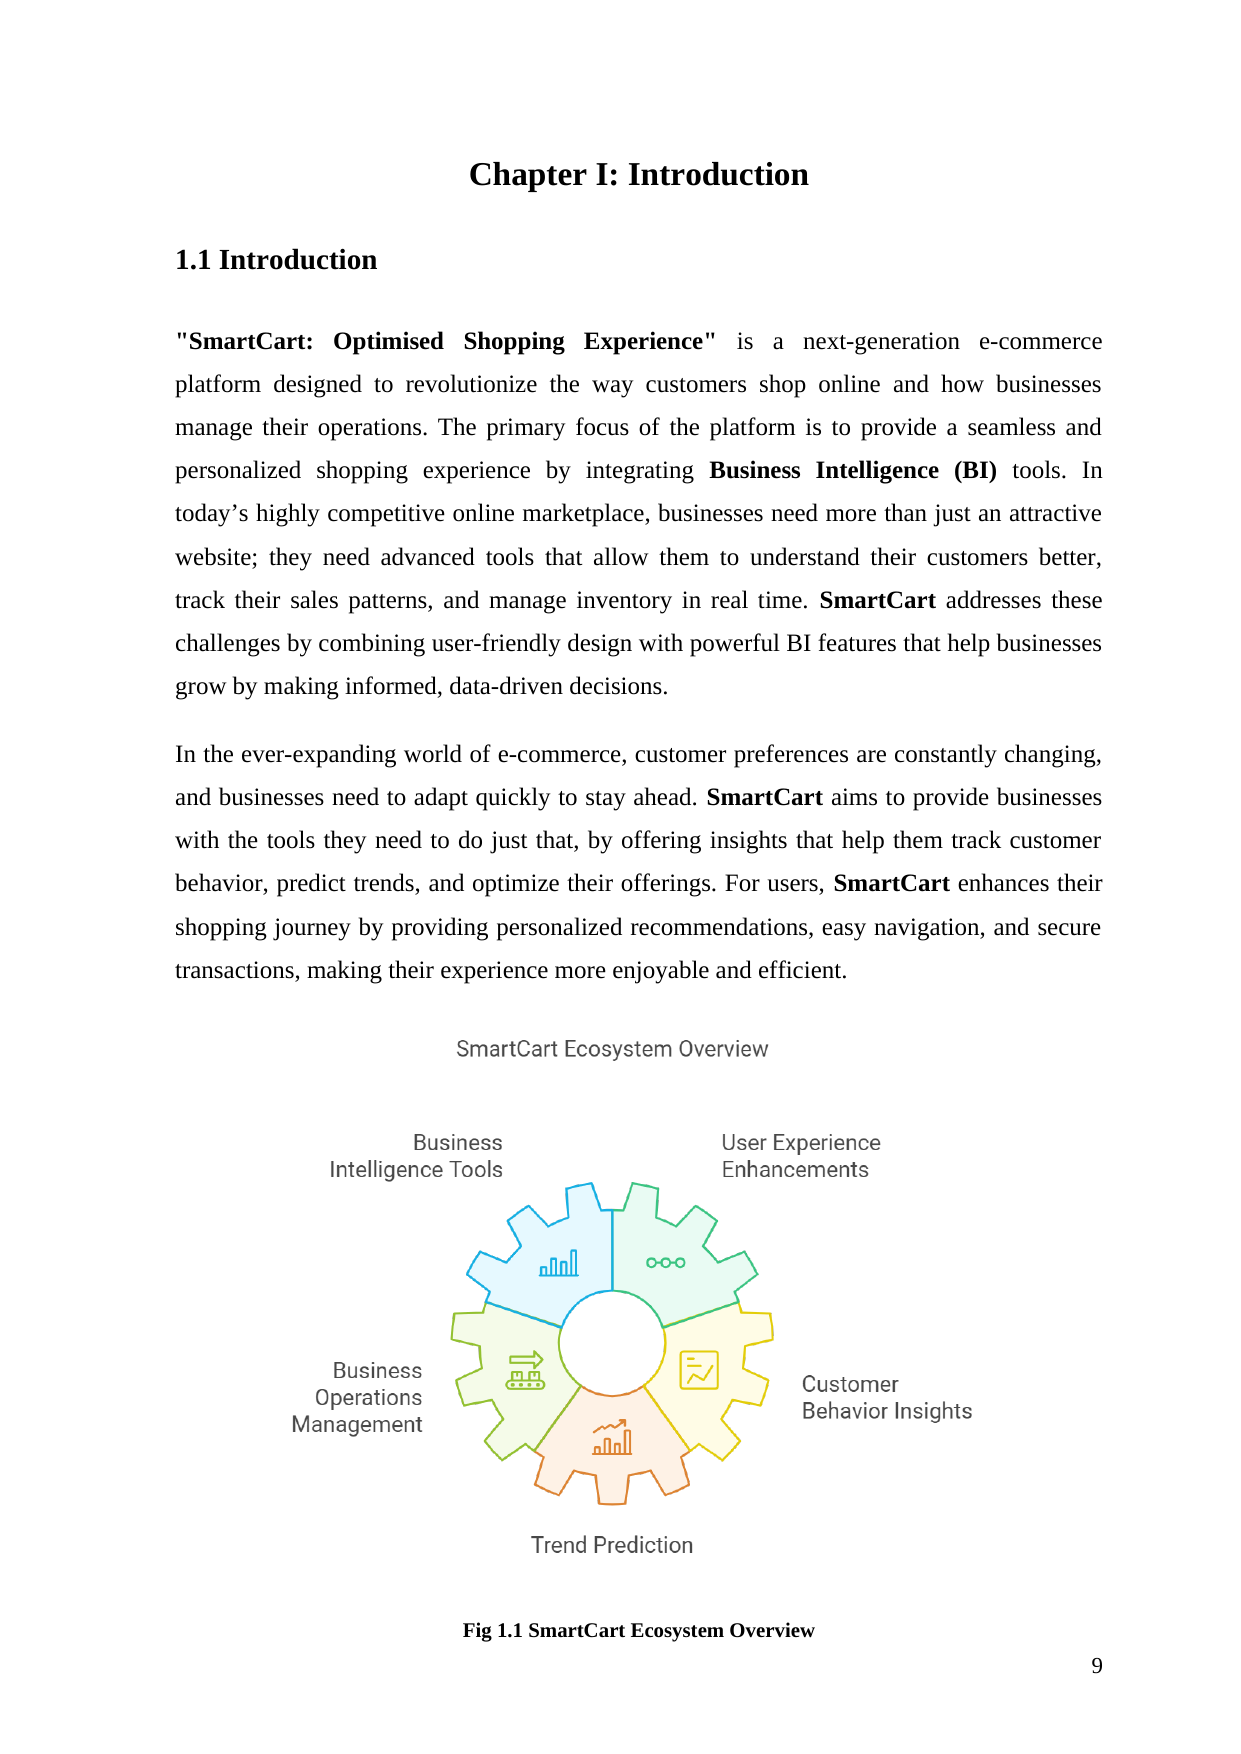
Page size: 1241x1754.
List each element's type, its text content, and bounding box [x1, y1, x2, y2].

text In the ever-expanding world of e-commerce, customer preferences are constantly changing, and businesses need to adapt quickly to stay ahead. SmartCart aims to provide businesses with the tools they need to do just that, by offering insights that help them track customer behavior, predict trends, and optimize their offerings. For users, SmartCart enhances their shopping journey by providing personalized recommendations, easy navigation, and secure transactions, making their experience more enjoyable and efficient. [175, 739, 1103, 983]
picture [264, 1022, 1000, 1571]
text "SmartCart: Optimised Shopping Experience" is a next-generation e-commerce platform designed to revolutionize the way customers shop online and how businesses manage their operations. The primary focus of the platform is to provide a seamless and personalized shopping experience by integrating Business Intelligence (BI) tools. In today’s highly competitive online marketplace, businesses need more than just an attractive website; they need advanced tools that allow them to understand their customers better, track their sales patterns, and manage inventory in real time. SmartCart addresses these challenges by combining user-friendly design with powerful BI features that help businesses grow by making informed, data-driven decisions. [175, 326, 1103, 700]
text 1.1 Introduction [175, 242, 1103, 276]
text Chapter I: Introduction [175, 154, 1103, 192]
text Fig 1.1 SmartCart Ecosystem Overview [175, 1618, 1103, 1642]
